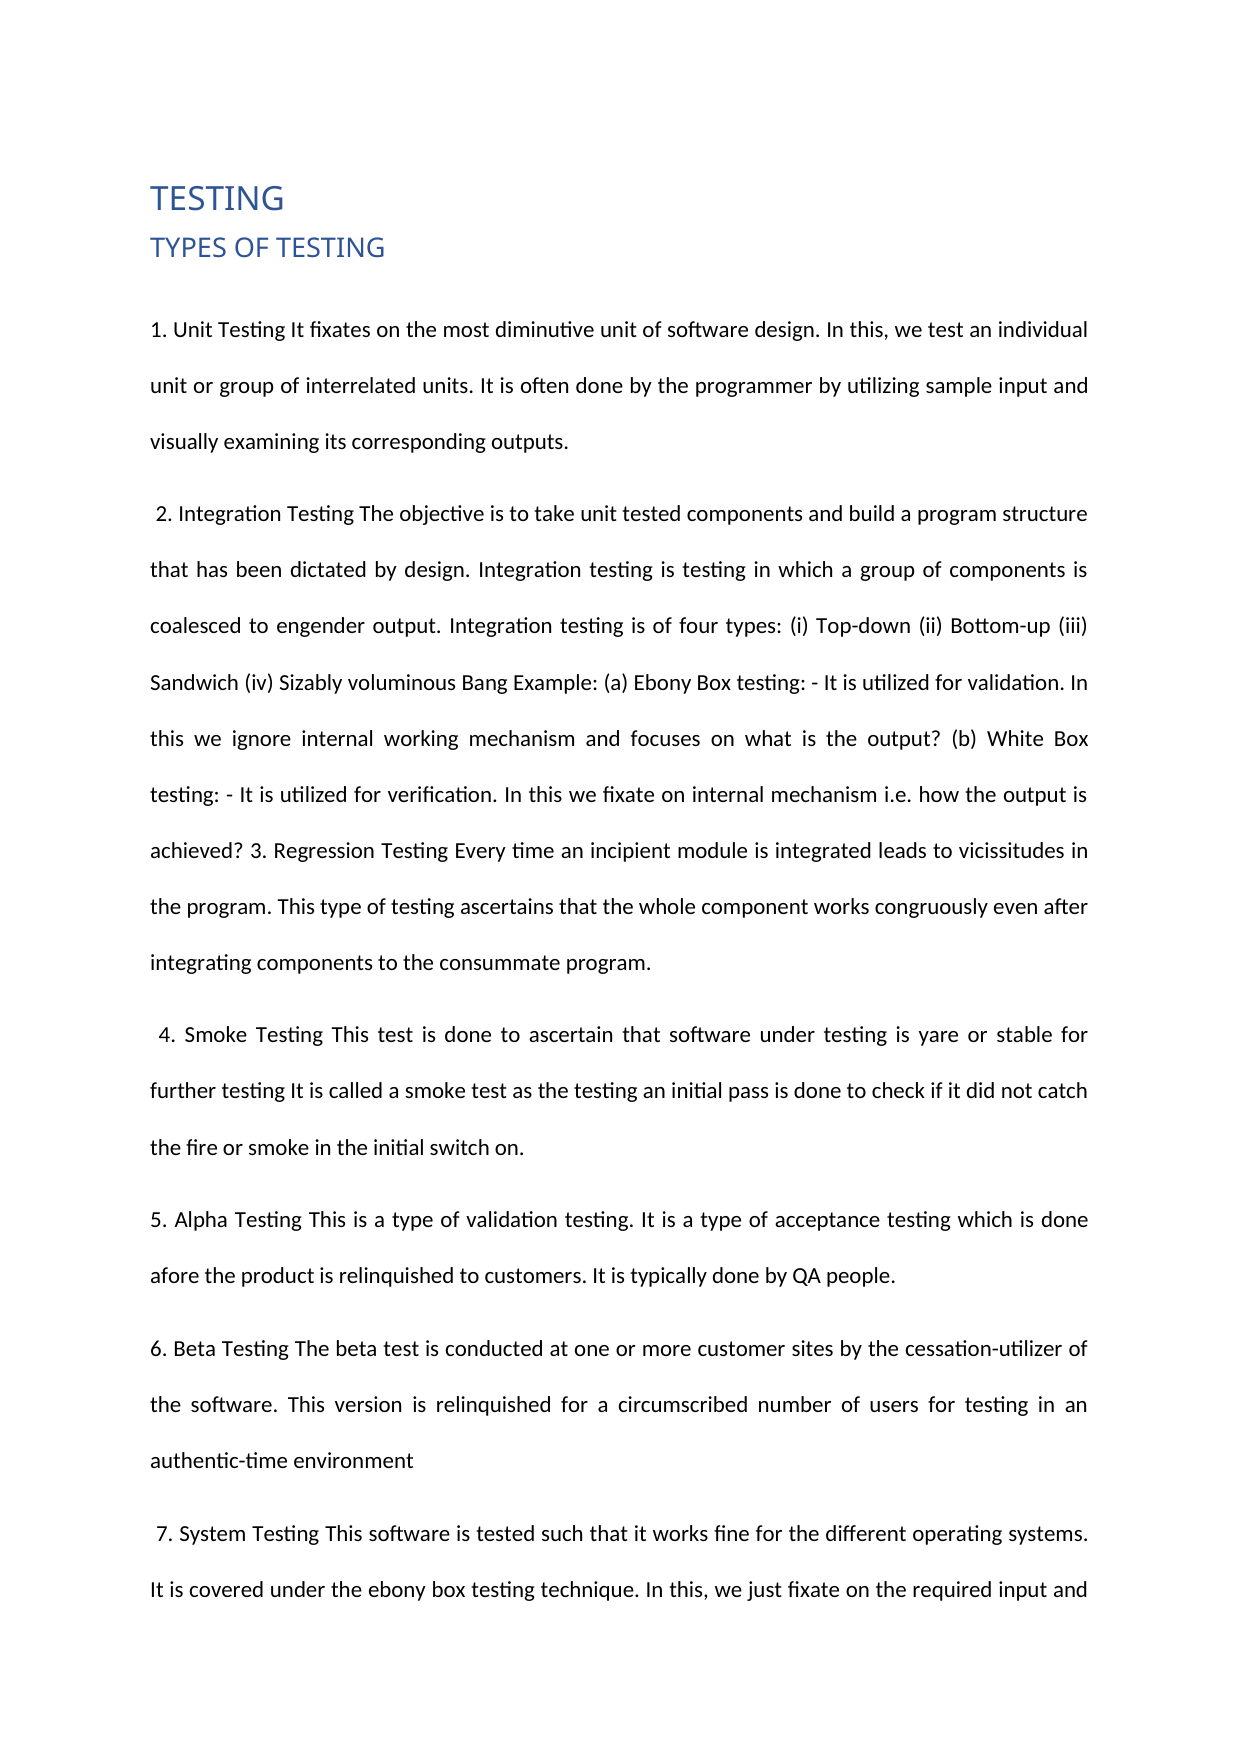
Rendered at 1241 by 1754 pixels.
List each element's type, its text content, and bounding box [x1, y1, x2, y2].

text 5. Alpha Testing This is a type of validation testing. It is a type of acceptance testing which is done afore the product is relinquished to customers. It is typically done by QA people. [150, 1205, 1090, 1289]
text 1. Unit Testing It fixates on the most diminutive unit of software design. In this, we test an individual unit or group of interrelated units. It is often done by the programmer by utilizing sample input and visually examining its corresponding outputs. [150, 315, 1090, 455]
text 6. Beta Testing The beta test is conducted at one or more customer sites by the cessation-utilizer of the software. This version is relinquished for a circumscribed number of users for testing in an authentic-time environment [150, 1334, 1090, 1474]
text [150, 1519, 1090, 1603]
text 4. Smoke Testing This test is done to ascertain that software under testing is yare or stable for further testing It is called a smoke test as the testing an initial pass is done to check if it did not catch the fire or smoke in the initial switch on. [150, 1021, 1090, 1161]
subtitle TESTING [150, 175, 1090, 220]
text 2. Integration Testing The objective is to take unit tested components and build a program structure that has been dictated by design. Integration testing is testing in which a group of components is coalesced to engender output. Integration testing is of four types: (i) Top-down (ii) Bottom-up (iii) Sandwich (iv) Sizably voluminous Bang Example: (a) Ebony Box testing: - It is utilized for validation. In this we ignore internal working mechanism and focuses on what is the output? (b) White Box testing: - It is utilized for verification. In this we fixate on internal mechanism i.e. how the output is achieved? 3. Regression Testing Every time an incipient module is integrated leads to vicissitudes in the program. This type of testing ascertains that the whole component works congruously even after integrating components to the consummate program. [150, 499, 1090, 976]
subtitle TYPES OF TESTING [150, 228, 1090, 265]
